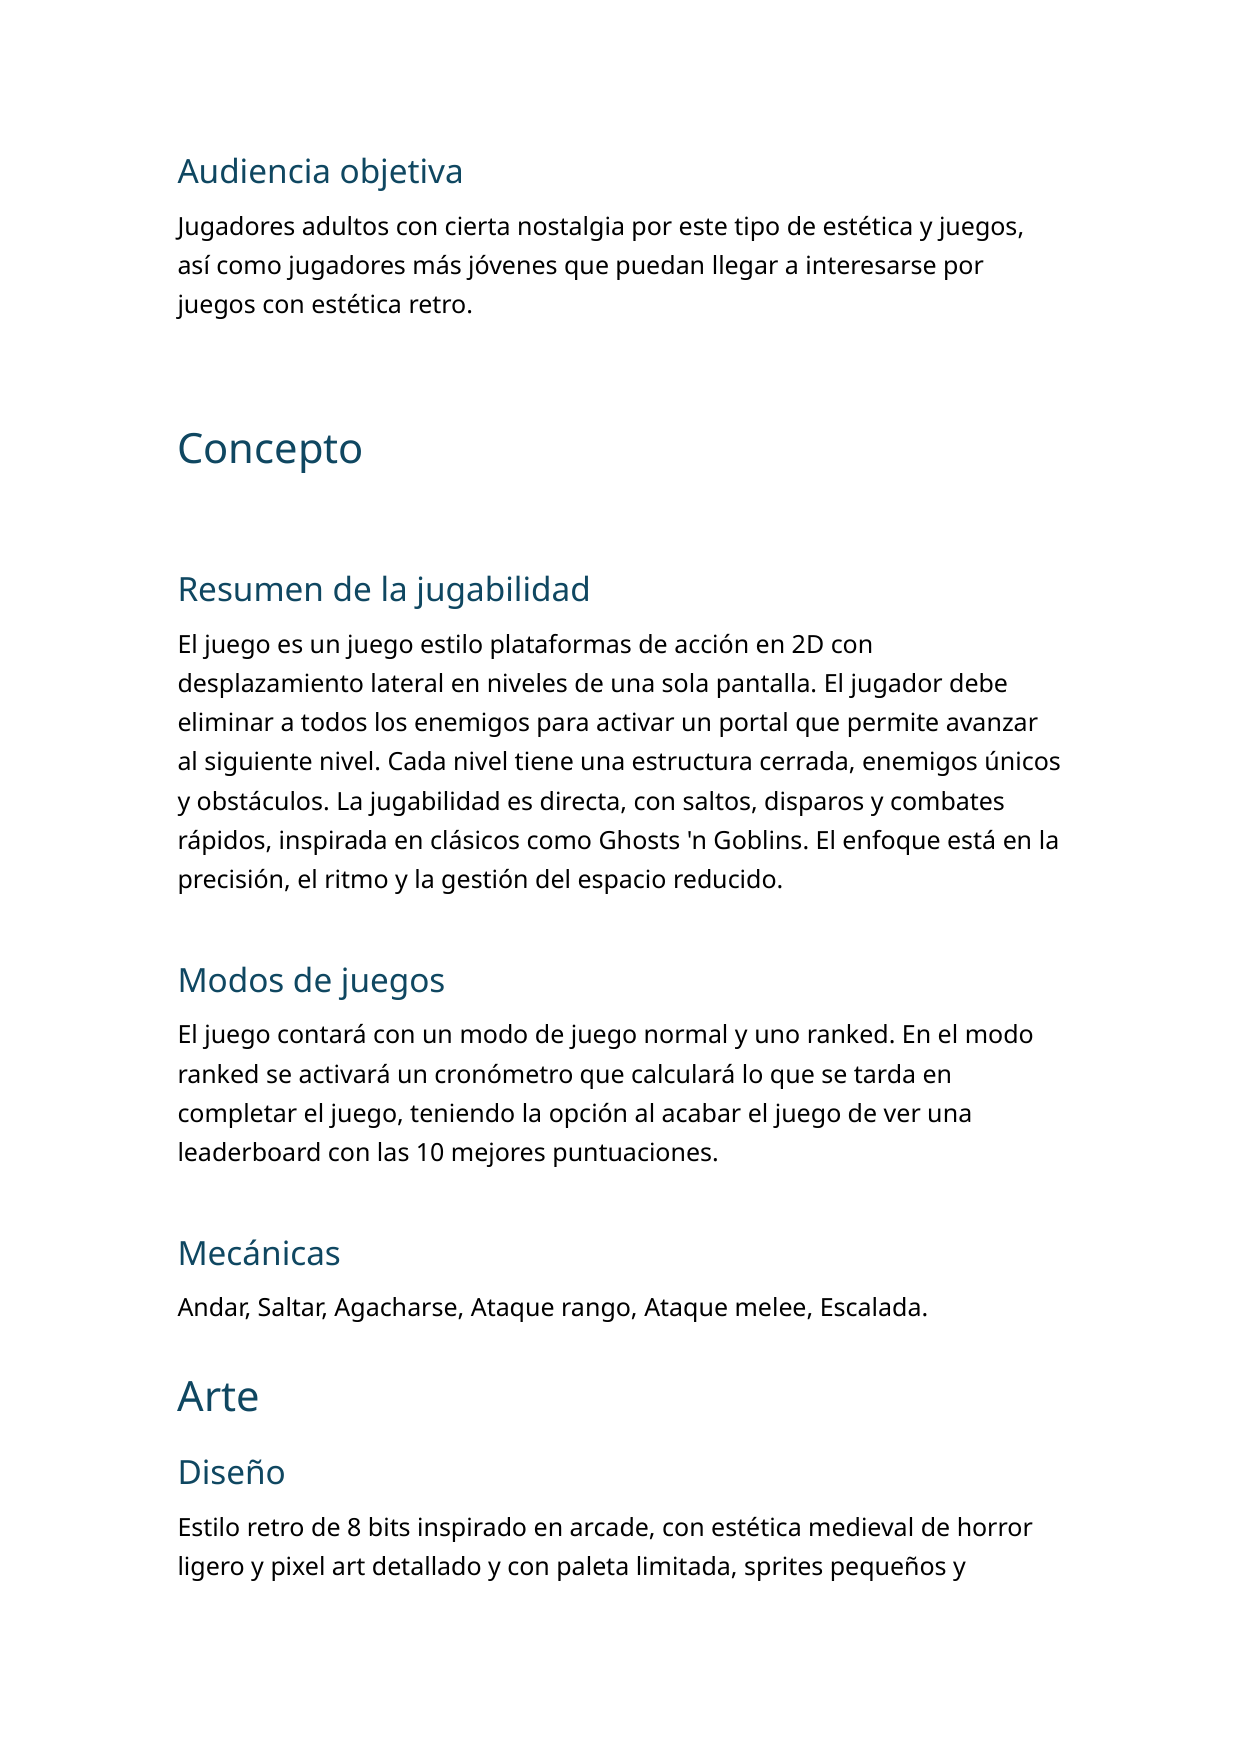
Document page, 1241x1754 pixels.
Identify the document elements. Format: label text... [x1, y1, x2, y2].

text El juego es un juego estilo plataformas de acción en 2D con desplazamiento lateral en niveles de una sola pantalla. El jugador debe eliminar a todos los enemigos para activar un portal que permite avanzar al siguiente nivel. Cada nivel tiene una estructura cerrada, enemigos únicos y obstáculos. La jugabilidad es directa, con saltos, disparos y combates rápidos, inspirada en clásicos como Ghosts 'n Goblins. El enfoque está en la precisión, el ritmo y la gestión del espacio reducido. [177, 627, 1063, 935]
subtitle Arte [177, 1367, 1063, 1423]
text Andar, Saltar, Agacharse, Ataque rango, Ataque melee, Escalada. [177, 1290, 1063, 1324]
subtitle Concepto [177, 419, 1063, 541]
subtitle Resumen de la jugabilidad [177, 566, 1063, 611]
subtitle Audiencia objetiva [177, 148, 1063, 193]
text El juego contará con un modo de juego normal y uno ranked. En el modo ranked se activará un cronómetro que calculará lo que se tarda en completar el juego, teniendo la opción al acabar el juego de ver una leaderboard con las 10 mejores puntuaciones. [177, 1017, 1063, 1208]
subtitle Modos de juegos [177, 957, 1063, 1002]
subtitle Mecánicas [177, 1229, 1063, 1275]
text Jugadores adultos con cierta nostalgia por este tipo de estética y juegos, así como jugadores más jóvenes que puedan llegar a interesarse por juegos con estética retro. [177, 208, 1063, 321]
subtitle Diseño [177, 1449, 1063, 1494]
